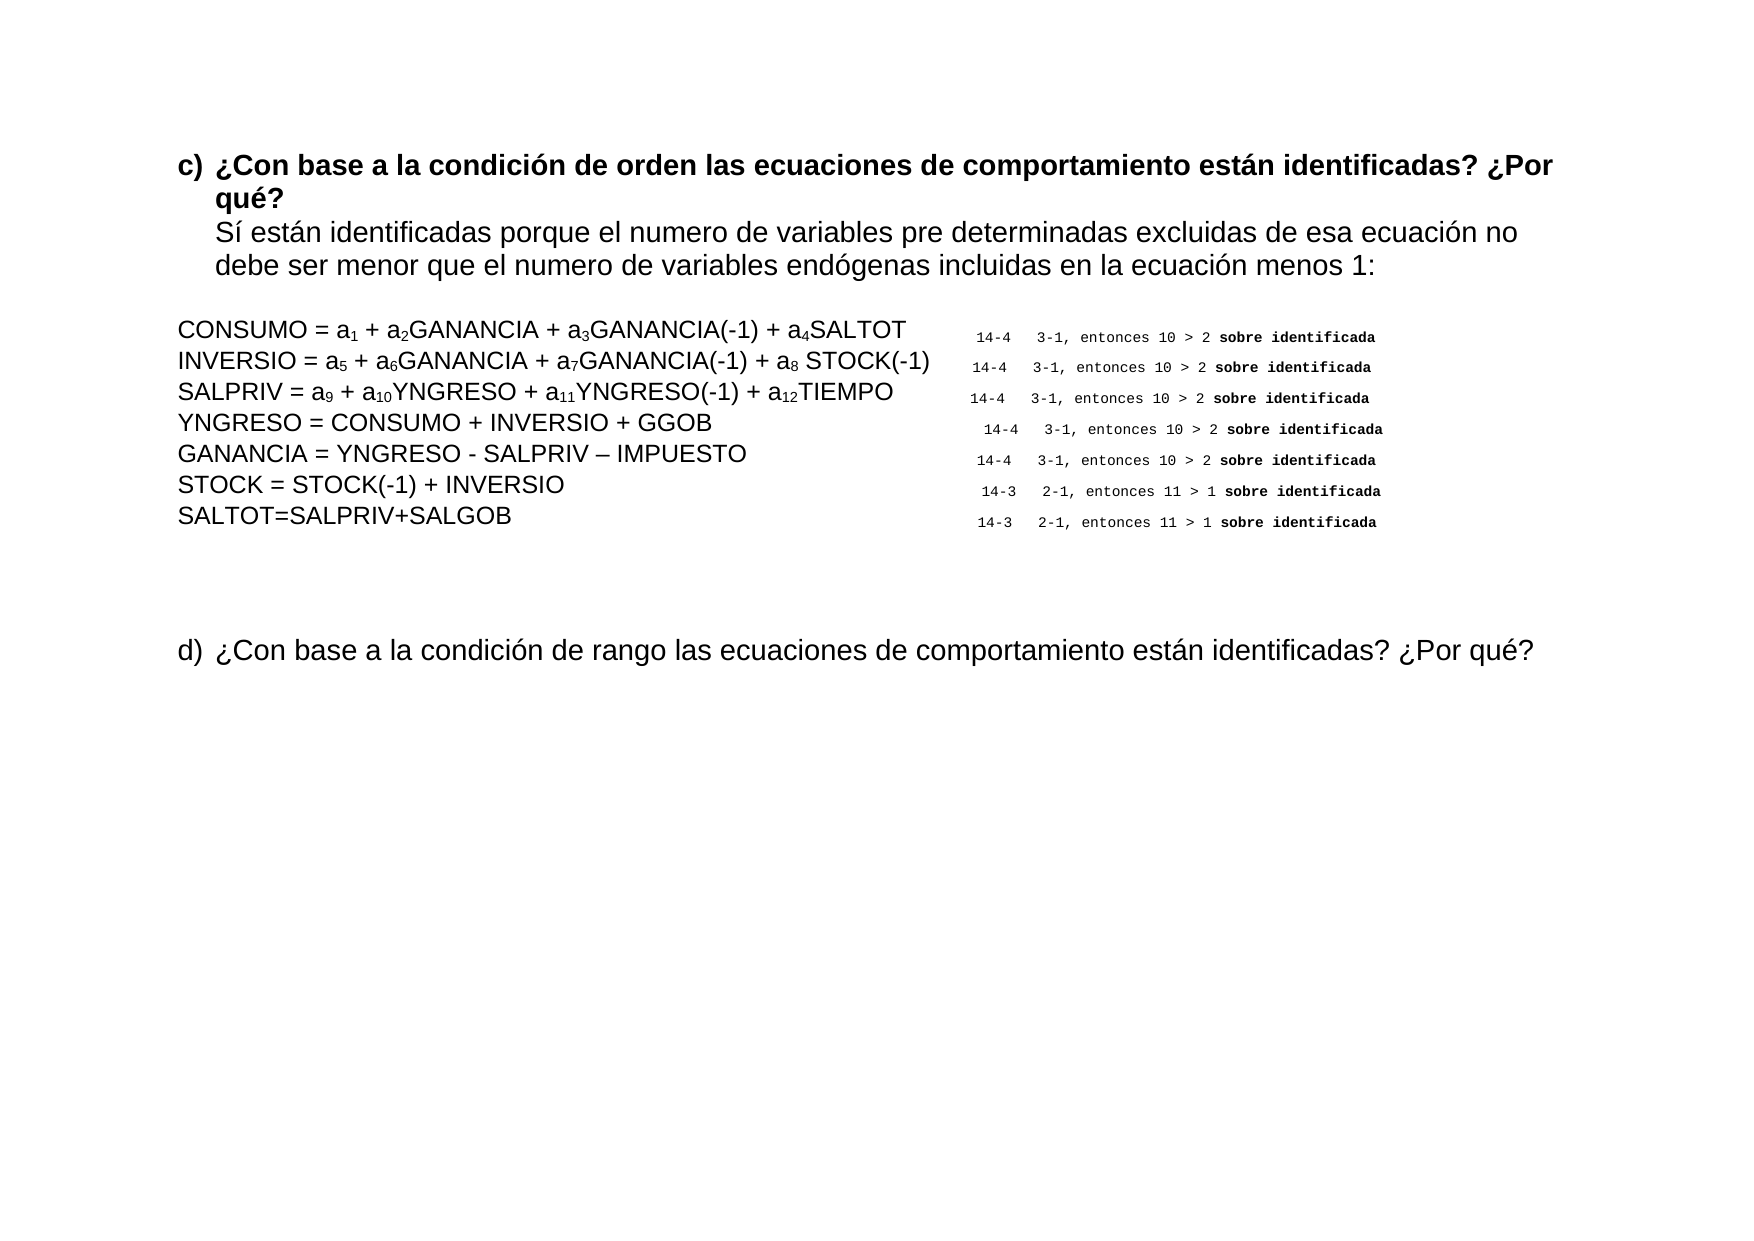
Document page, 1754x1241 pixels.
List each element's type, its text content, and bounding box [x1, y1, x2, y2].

text GANANCIA = YNGRESO - SALPRIV – IMPUESTO 14-4 3-1, entonces 10 > 2 sobre identificada [177, 439, 1577, 470]
text SALTOT=SALPRIV+SALGOB 14-3 2-1, entonces 11 > 1 sobre identificada [177, 501, 1577, 532]
text SALPRIV = a9 + a10YNGRESO + a11YNGRESO(-1) + a12TIEMPO 14-4 3-1, entonces 10 > 2 sobre identificada [177, 377, 1577, 408]
list ¿Con base a la condición de orden las ecuaciones de comportamiento están identificadas? ¿Por qué? [177, 148, 1577, 215]
text INVERSIO = a5 + a6GANANCIA + a7GANANCIA(-1) + a8 STOCK(-1) 14-4 3-1, entonces 10 > 2 sobre identificada [177, 346, 1577, 377]
text STOCK = STOCK(-1) + INVERSIO 14-3 2-1, entonces 11 > 1 sobre identificada [177, 470, 1577, 501]
text Sí están identificadas porque el numero de variables pre determinadas excluidas de esa ecuación no debe ser menor que el numero de variables endógenas incluidas en la ecuación menos 1: [215, 215, 1577, 282]
text YNGRESO = CONSUMO + INVERSIO + GGOB 14-4 3-1, entonces 10 > 2 sobre identificada [177, 408, 1577, 439]
list ¿Con base a la condición de rango las ecuaciones de comportamiento están identificadas? ¿Por qué? [177, 633, 1577, 666]
text CONSUMO = a1 + a2GANANCIA + a3GANANCIA(-1) + a4SALTOT 14-4 3-1, entonces 10 > 2 sobre identificada [177, 315, 1577, 346]
